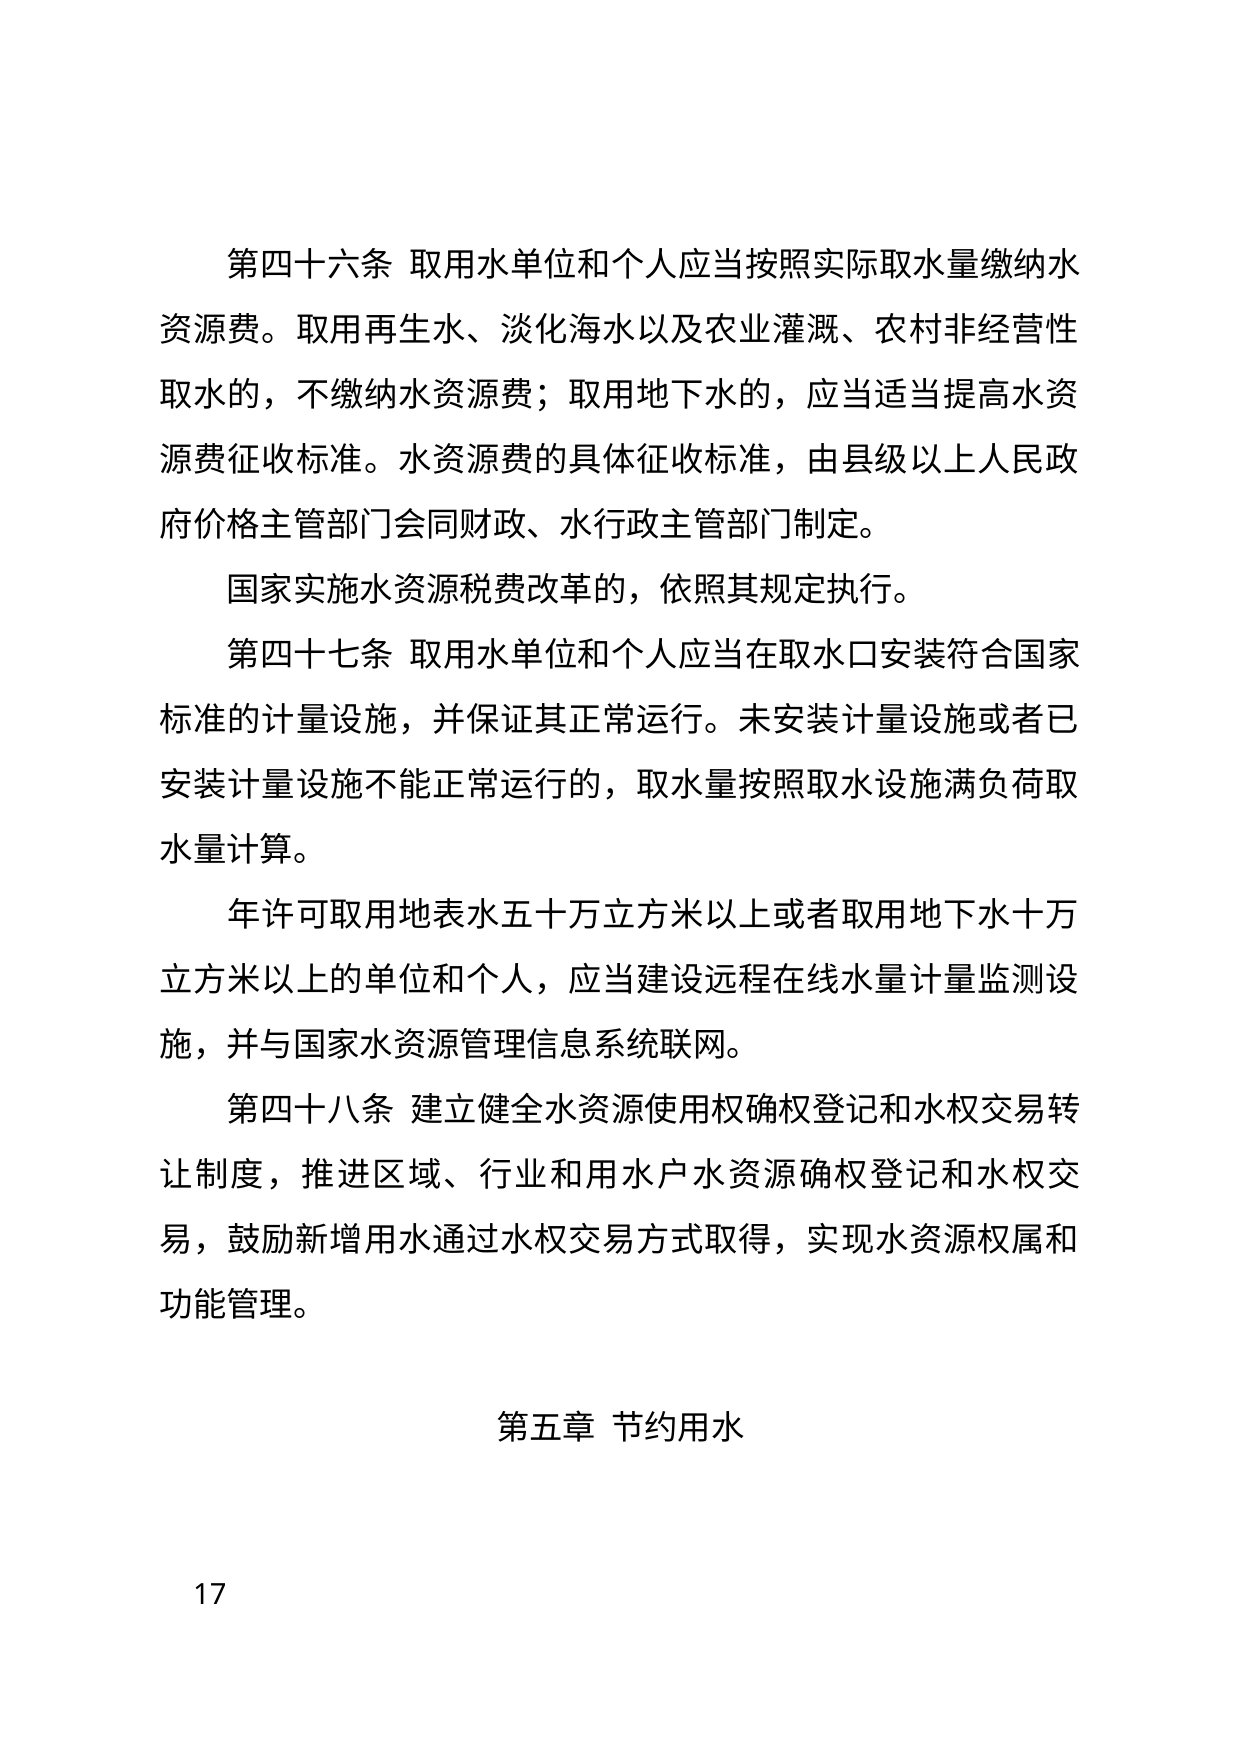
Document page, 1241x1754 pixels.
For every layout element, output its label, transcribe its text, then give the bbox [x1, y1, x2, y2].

text 第四十八条 建立健全水资源使用权确权登记和水权交易转让制度，推进区域、行业和用水户水资源确权登记和水权交易，鼓励新增用水通过水权交易方式取得，实现水资源权属和功能管理。 [159, 1074, 1081, 1334]
text 第五章 节约用水 [159, 1393, 1081, 1458]
text 国家实施水资源税费改革的，依照其规定执行。 [159, 554, 1081, 619]
text 年许可取用地表水五十万立方米以上或者取用地下水十万立方米以上的单位和个人，应当建设远程在线水量计量监测设施，并与国家水资源管理信息系统联网。 [159, 879, 1081, 1074]
text 第四十七条 取用水单位和个人应当在取水口安装符合国家标准的计量设施，并保证其正常运行。未安装计量设施或者已安装计量设施不能正常运行的，取水量按照取水设施满负荷取水量计算。 [159, 619, 1081, 879]
text 第四十六条 取用水单位和个人应当按照实际取水量缴纳水资源费。取用再生水、淡化海水以及农业灌溉、农村非经营性取水的，不缴纳水资源费；取用地下水的，应当适当提高水资源费征收标准。水资源费的具体征收标准，由县级以上人民政府价格主管部门会同财政、水行政主管部门制定。 [159, 229, 1081, 554]
